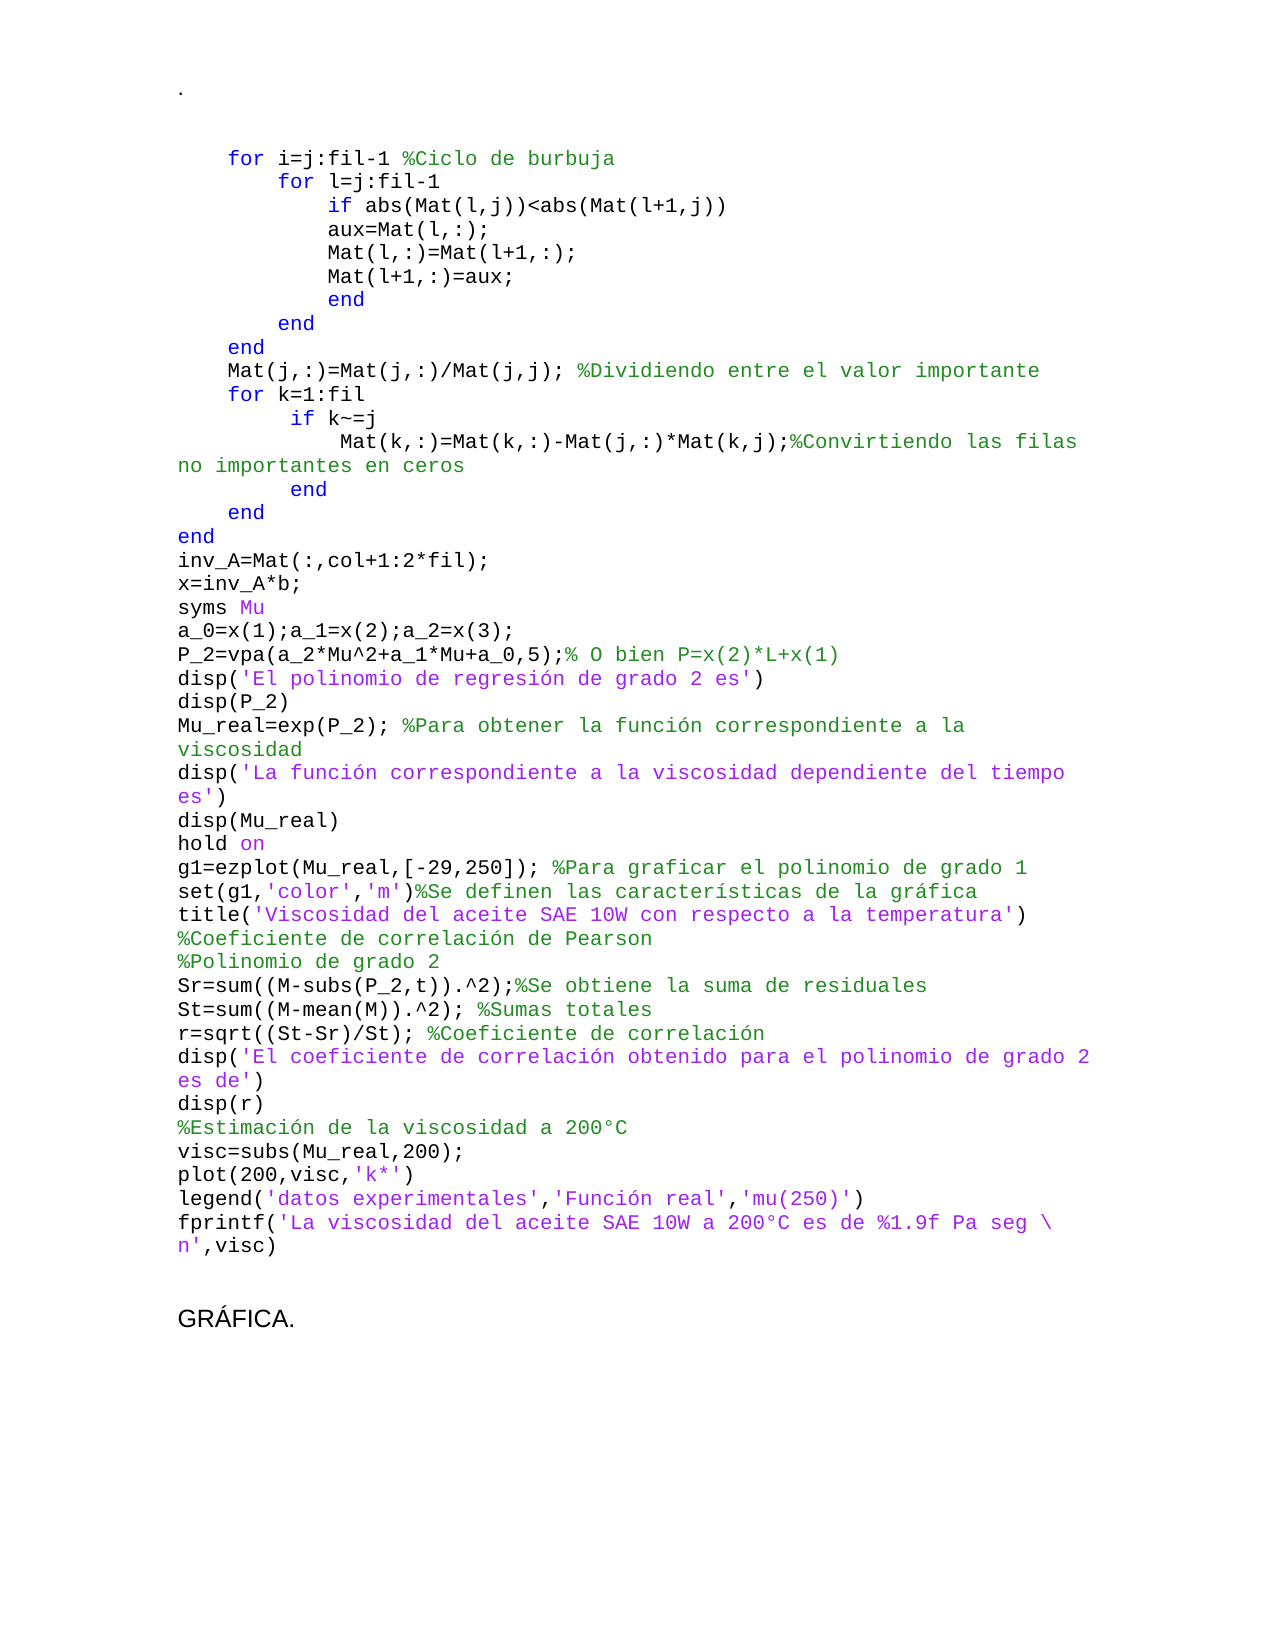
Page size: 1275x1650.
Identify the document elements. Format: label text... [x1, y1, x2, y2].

text visc=subs(Mu_real,200); [177, 1141, 1098, 1164]
text end [177, 289, 1098, 313]
text disp('La función correspondiente a la viscosidad dependiente del tiempo es') [177, 762, 1098, 810]
text plot(200,visc,'k*') [177, 1164, 1098, 1188]
text if k~=j [177, 408, 1098, 431]
text %Polinomio de grado 2 [177, 952, 1098, 975]
text Mat(k,:)=Mat(k,:)-Mat(j,:)*Mat(k,j);%Convirtiendo las filas no importantes en ceros [177, 431, 1098, 479]
text GRÁFICA. [177, 1304, 1098, 1333]
text Mat(j,:)=Mat(j,:)/Mat(j,j); %Dividiendo entre el valor importante [177, 360, 1098, 384]
text disp(r) [177, 1093, 1098, 1117]
text disp(Mu_real) [177, 810, 1098, 833]
text %Estimación de la viscosidad a 200°C [177, 1117, 1098, 1141]
text fprintf('La viscosidad del aceite SAE 10W a 200°C es de %1.9f Pa seg \n',visc) [177, 1212, 1098, 1259]
text for i=j:fil-1 %Ciclo de burbuja [177, 148, 1098, 171]
text legend('datos experimentales','Función real','mu(250)') [177, 1188, 1098, 1212]
text end [177, 313, 1098, 337]
text x=inv_A*b; [177, 573, 1098, 597]
text Sr=sum((M-subs(P_2,t)).^2);%Se obtiene la suma de residuales [177, 975, 1098, 999]
text g1=ezplot(Mu_real,[-29,250]); %Para graficar el polinomio de grado 1 [177, 857, 1098, 881]
text a_0=x(1);a_1=x(2);a_2=x(3); [177, 621, 1098, 644]
text r=sqrt((St-Sr)/St); %Coeficiente de correlación [177, 1022, 1098, 1046]
text end [177, 479, 1098, 502]
text disp('El coeficiente de correlación obtenido para el polinomio de grado 2 es de') [177, 1046, 1098, 1093]
text end [177, 337, 1098, 360]
text end [177, 502, 1098, 526]
text Mat(l+1,:)=aux; [177, 266, 1098, 289]
text disp(P_2) [177, 691, 1098, 715]
text St=sum((M-mean(M)).^2); %Sumas totales [177, 999, 1098, 1022]
text disp('El polinomio de regresión de grado 2 es') [177, 668, 1098, 691]
text for k=1:fil [177, 384, 1098, 408]
text %Coeficiente de correlación de Pearson [177, 928, 1098, 952]
text syms Mu [177, 597, 1098, 621]
text inv_A=Mat(:,col+1:2*fil); [177, 549, 1098, 573]
text aux=Mat(l,:); [177, 218, 1098, 242]
text P_2=vpa(a_2*Mu^2+a_1*Mu+a_0,5);% O bien P=x(2)*L+x(1) [177, 644, 1098, 668]
text if abs(Mat(l,j))<abs(Mat(l+1,j)) [177, 195, 1098, 218]
text for l=j:fil-1 [177, 171, 1098, 195]
text Mu_real=exp(P_2); %Para obtener la función correspondiente a la viscosidad [177, 715, 1098, 762]
text hold on [177, 833, 1098, 857]
text Mat(l,:)=Mat(l+1,:); [177, 242, 1098, 266]
text end [177, 526, 1098, 549]
text title('Viscosidad del aceite SAE 10W con respecto a la temperatura') [177, 904, 1098, 928]
text set(g1,'color','m')%Se definen las características de la gráfica [177, 881, 1098, 904]
